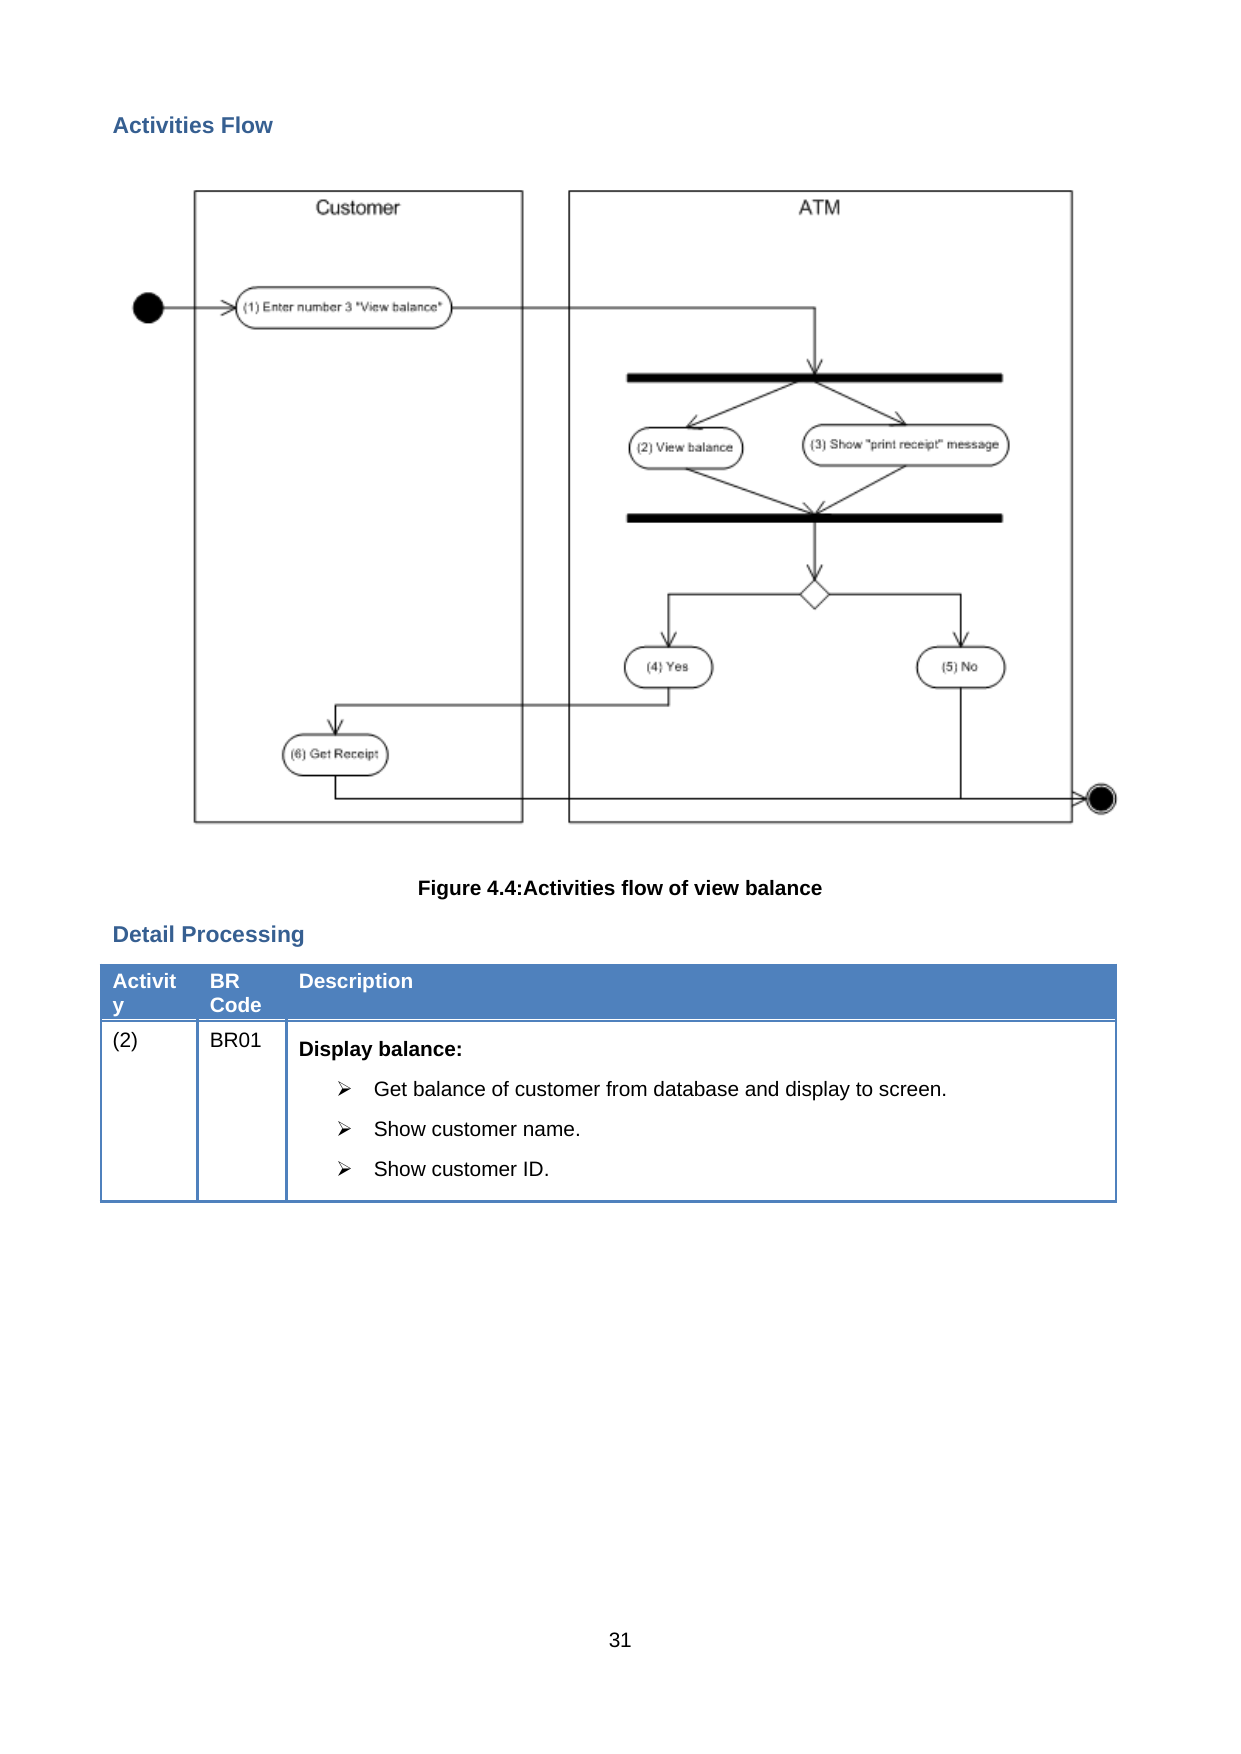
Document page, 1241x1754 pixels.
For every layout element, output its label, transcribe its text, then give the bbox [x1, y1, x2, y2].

table_cell Display balance: Get balance of customer from database and display to screen. Show customer name. Show customer ID. [288, 1022, 1115, 1200]
table_header Activity [102, 966, 196, 1019]
picture [112, 155, 1129, 857]
table_cell (2) [102, 1022, 196, 1200]
table_cell BR01 [199, 1022, 285, 1200]
table_header BR Code [199, 966, 285, 1019]
text Figure 4.4:Activities flow of view balance [112, 873, 1128, 900]
subtitle Detail Processing [112, 921, 1128, 947]
subtitle Activities Flow [112, 112, 1128, 139]
table_header Description [288, 966, 1115, 1019]
